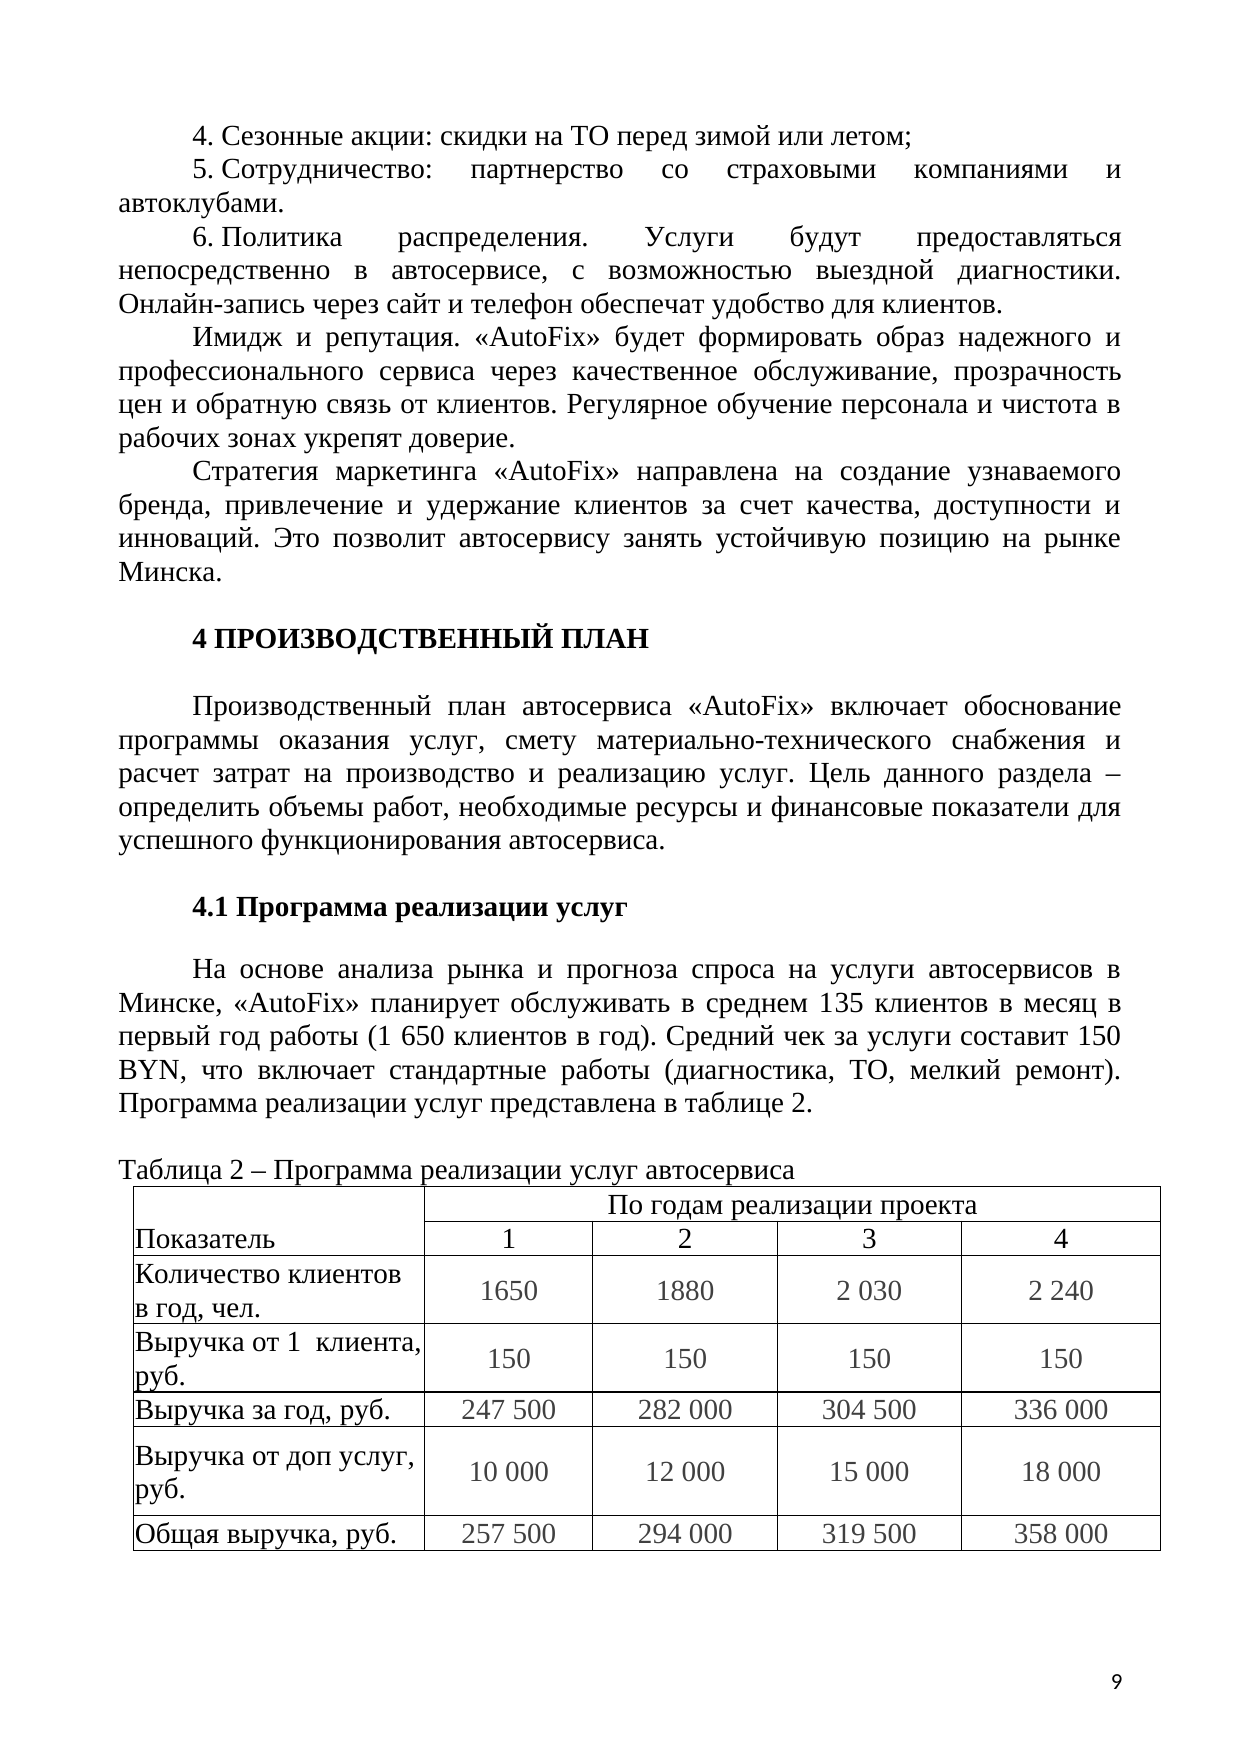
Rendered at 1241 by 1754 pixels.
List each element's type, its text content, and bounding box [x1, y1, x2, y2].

table_cell 4 [962, 1222, 1160, 1255]
table_cell 1880 [593, 1256, 777, 1323]
text Таблица 2 – Программа реализации услуг автосервиса [118, 1152, 1122, 1186]
table_header По годам реализации проекта [425, 1187, 1160, 1221]
table_header Показатель [134, 1187, 424, 1255]
table_cell 358 000 [962, 1516, 1160, 1550]
subtitle 4.1 Программа реализации услуг [192, 889, 1122, 923]
table_cell Общая выручка, руб. [134, 1516, 424, 1550]
table_cell Количество клиентов в год, чел. [134, 1256, 424, 1323]
text 4. Сезонные акции: скидки на ТО перед зимой или летом; [118, 118, 1122, 152]
text Производственный план автосервиса «AutoFix» включает обоснование программы оказания услуг, смету материально-технического снабжения и расчет затрат на производство и реализацию услуг. Цель данного раздела – определить объемы работ, необходимые ресурсы и финансовые показатели для успешного функционирования автосервиса. [118, 688, 1122, 856]
table_cell 304 500 [778, 1393, 961, 1426]
table_cell 1650 [425, 1256, 592, 1323]
table_cell 18 000 [962, 1427, 1160, 1515]
table_cell 2 240 [962, 1256, 1160, 1323]
table_cell 336 000 [962, 1393, 1160, 1426]
table_cell Выручка от доп услуг, руб. [134, 1427, 424, 1515]
table_cell 150 [962, 1324, 1160, 1391]
table_cell 150 [593, 1324, 777, 1391]
table_cell 319 500 [778, 1516, 961, 1550]
table_cell Выручка за год, руб. [134, 1393, 424, 1426]
text 5. Сотрудничество: партнерство со страховыми компаниями и автоклубами. [118, 152, 1122, 219]
text На основе анализа рынка и прогноза спроса на услуги автосервисов в Минске, «AutoFix» планирует обслуживать в среднем 135 клиентов в месяц в первый год работы (1 650 клиентов в год). Средний чек за услуги составит 150 BYN, что включает стандартные работы (диагностика, ТО, мелкий ремонт). Программа реализации услуг представлена в таблице 2. [118, 951, 1122, 1119]
table_cell 282 000 [593, 1393, 777, 1426]
table_cell 257 500 [425, 1516, 592, 1550]
text 6. Политика распределения. Услуги будут предоставляться непосредственно в автосервисе, с возможностью выездной диагностики. Онлайн-запись через сайт и телефон обеспечат удобство для клиентов. [118, 219, 1122, 319]
table_cell 150 [425, 1324, 592, 1391]
table_cell 1 [425, 1222, 592, 1255]
table_cell 10 000 [425, 1427, 592, 1515]
table_cell 294 000 [593, 1516, 777, 1550]
table_cell 247 500 [425, 1393, 592, 1426]
subtitle 4 ПРОИЗВОДСТВЕННЫЙ ПЛАН [118, 621, 1122, 655]
text Стратегия маркетинга «AutoFix» направлена на создание узнаваемого бренда, привлечение и удержание клиентов за счет качества, доступности и инноваций. Это позволит автосервису занять устойчивую позицию на рынке Минска. [118, 453, 1122, 588]
table_cell 2 030 [778, 1256, 961, 1323]
text Имидж и репутация. «AutoFix» будет формировать образ надежного и профессионального сервиса через качественное обслуживание, прозрачность цен и обратную связь от клиентов. Регулярное обучение персонала и чистота в рабочих зонах укрепят доверие. [118, 319, 1122, 453]
table_cell 3 [778, 1222, 961, 1255]
table_cell 15 000 [778, 1427, 961, 1515]
table_cell 2 [593, 1222, 777, 1255]
table_cell Выручка от 1 клиента, руб. [134, 1324, 424, 1391]
table_cell 150 [778, 1324, 961, 1391]
table_cell 12 000 [593, 1427, 777, 1515]
